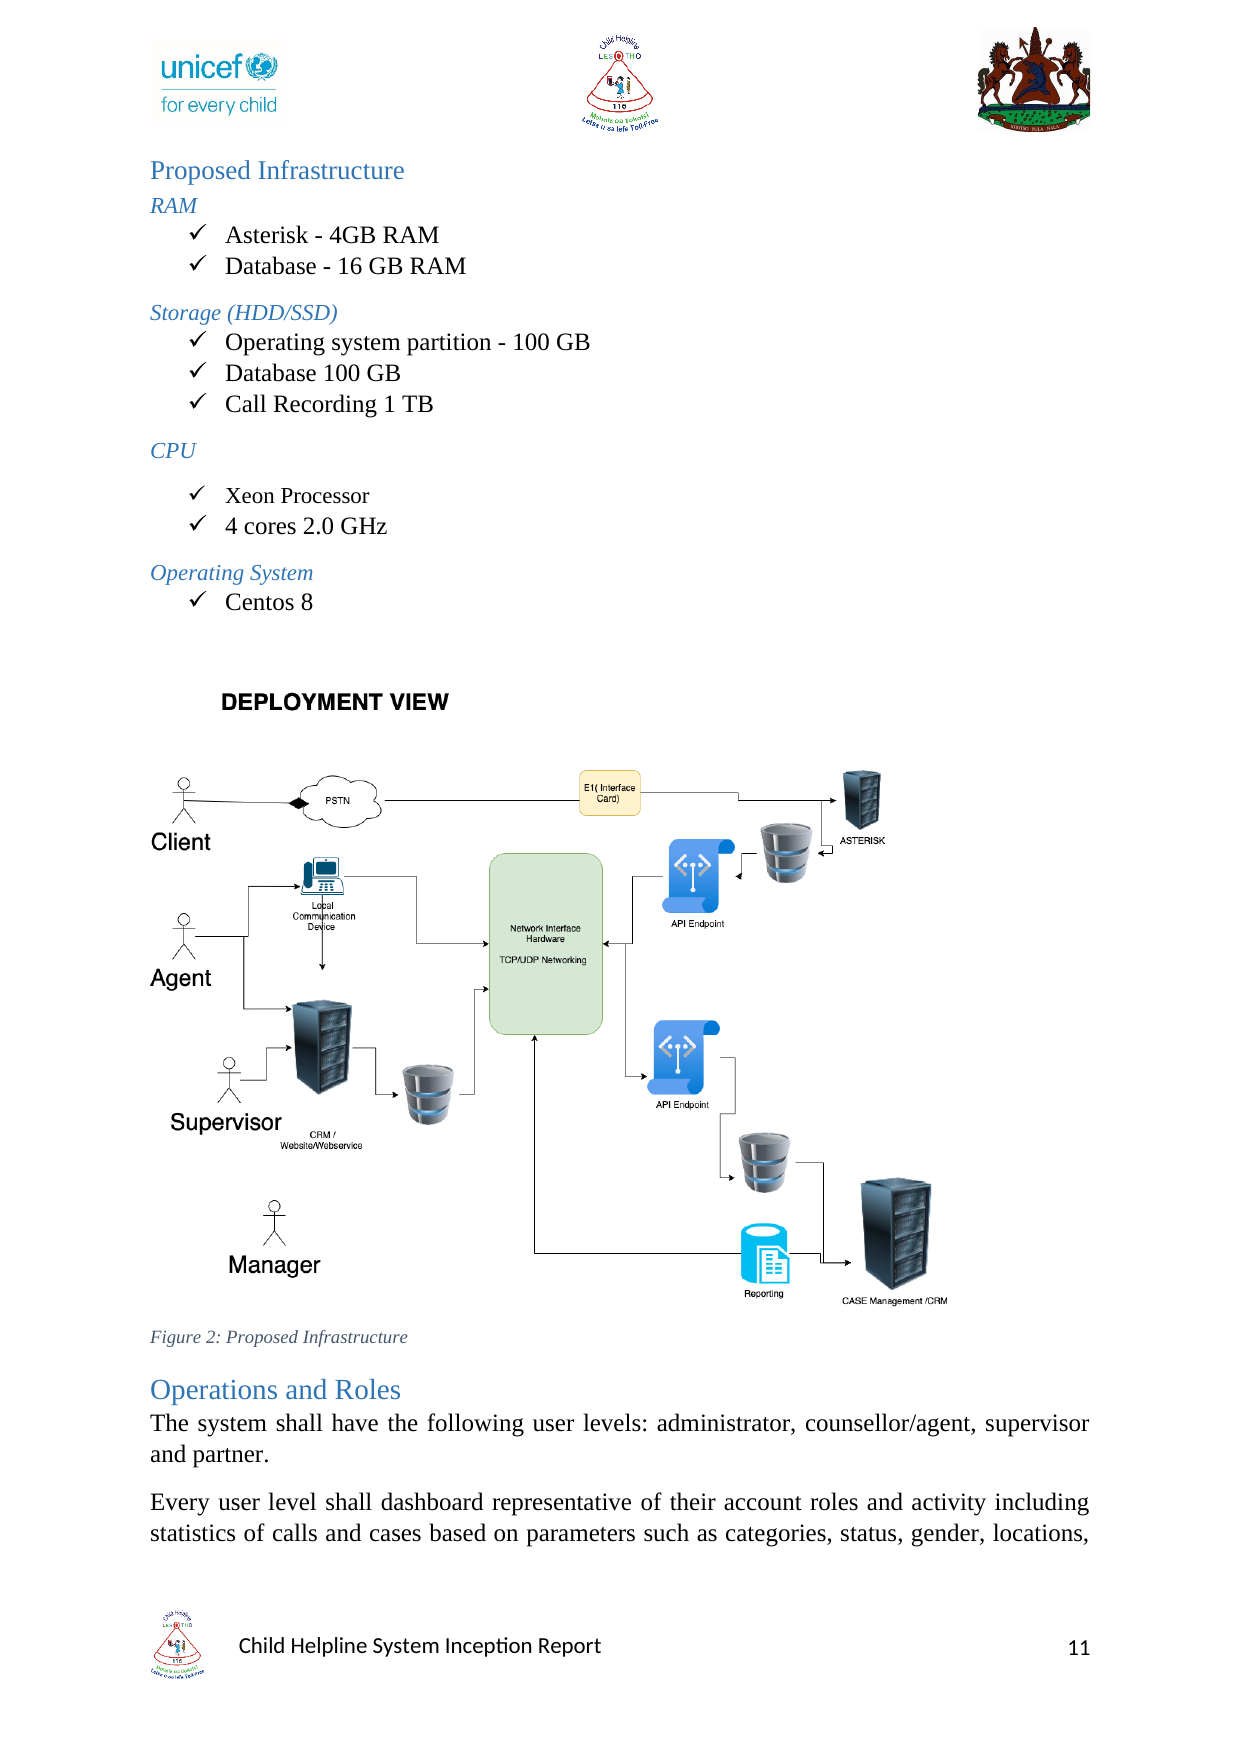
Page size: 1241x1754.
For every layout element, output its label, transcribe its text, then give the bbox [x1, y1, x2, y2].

text CPU [150, 437, 1090, 464]
picture [581, 32, 659, 134]
subtitle Proposed Infrastructure [150, 154, 1090, 185]
list Operating system partition - 100 GB [187, 327, 1090, 356]
subtitle Storage (HDD/SSD) [150, 299, 1090, 325]
list Call Recording 1 TB [187, 389, 1090, 418]
picture [977, 27, 1091, 132]
list Database - 16 GB RAM [187, 251, 1090, 280]
list Xeon Processor [187, 482, 1090, 509]
picture [150, 679, 950, 1307]
subtitle Operating System [150, 558, 1090, 585]
picture [150, 1608, 205, 1681]
list 4 cores 2.0 GHz [187, 511, 1090, 539]
subtitle RAM [150, 192, 1090, 218]
text The system shall have the following user levels: administrator, counsellor/agent, supervisor and partner. [150, 1408, 1090, 1468]
picture [150, 40, 286, 124]
list Database 100 GB [187, 358, 1090, 387]
subtitle Operations and Roles [150, 1372, 1090, 1406]
list Asterisk - 4GB RAM [187, 220, 1090, 249]
list Centos 8 [187, 587, 1090, 616]
text Figure 2: Proposed Infrastructure [150, 1326, 1090, 1347]
